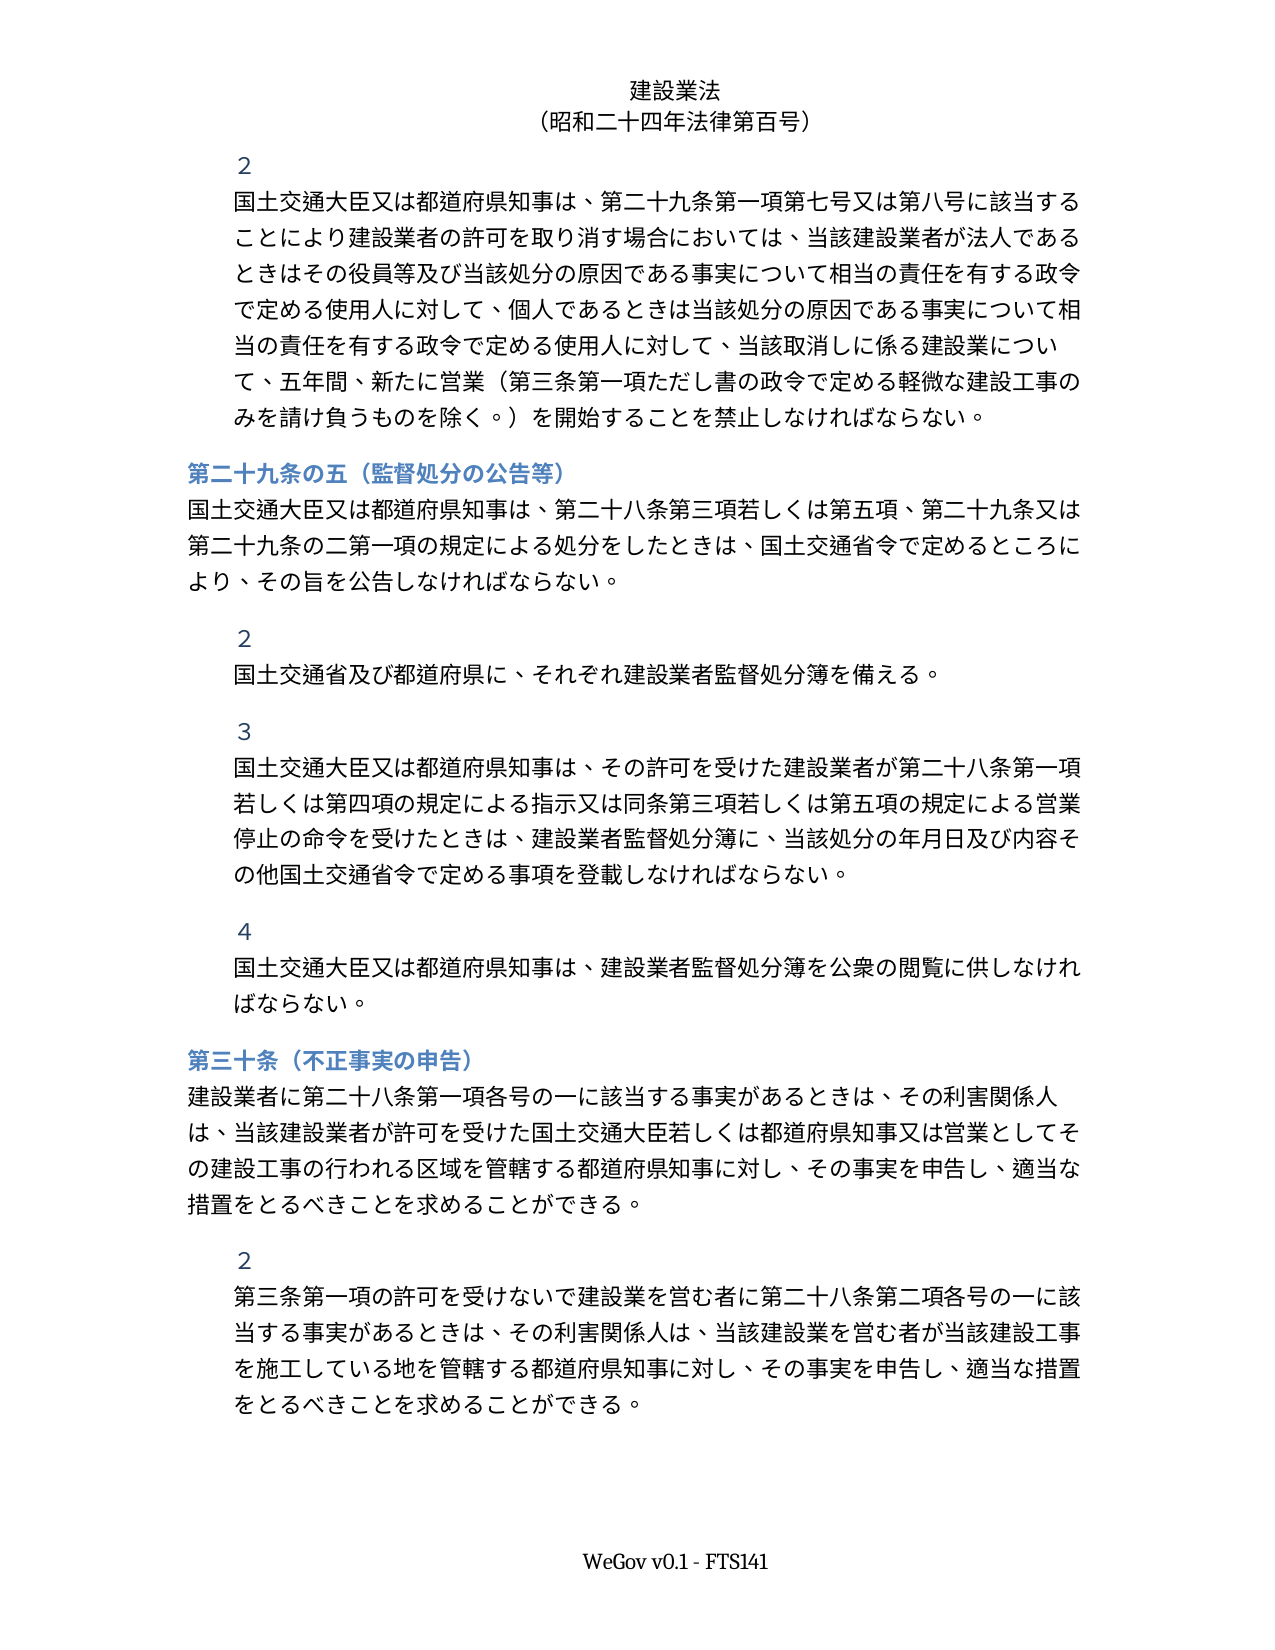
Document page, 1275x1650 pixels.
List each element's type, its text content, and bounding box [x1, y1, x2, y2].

subtitle ４ [233, 916, 1087, 947]
subtitle ２ [233, 1245, 1087, 1277]
text 国土交通大臣又は都道府県知事は、第二十九条第一項第七号又は第八号に該当することにより建設業者の許可を取り消す場合においては、当該建設業者が法人であるときはその役員等及び当該処分の原因である事実について相当の責任を有する政令で定める使用人に対して、個人であるときは当該処分の原因である事実について相当の責任を有する政令で定める使用人に対して、当該取消しに係る建設業について、五年間、新たに営業（第三条第一項ただし書の政令で定める軽微な建設工事のみを請け負うものを除く。）を開始することを禁止しなければならない。 [233, 186, 1087, 433]
text 国土交通省及び都道府県に、それぞれ建設業者監督処分簿を備える。 [233, 659, 1087, 690]
subtitle ３ [233, 716, 1087, 747]
text 国土交通大臣又は都道府県知事は、第二十八条第三項若しくは第五項、第二十九条又は第二十九条の二第一項の規定による処分をしたときは、国土交通省令で定めるところにより、その旨を公告しなければならない。 [187, 494, 1087, 597]
text 第三条第一項の許可を受けないで建設業を営む者に第二十八条第二項各号の一に該当する事実があるときは、その利害関係人は、当該建設業を営む者が当該建設工事を施工している地を管轄する都道府県知事に対し、その事実を申告し、適当な措置をとるべきことを求めることができる。 [233, 1281, 1087, 1420]
subtitle 第三十条（不正事実の申告） [187, 1045, 1087, 1076]
subtitle 第二十九条の五（監督処分の公告等） [187, 458, 1087, 489]
text 国土交通大臣又は都道府県知事は、建設業者監督処分簿を公衆の閲覧に供しなければならない。 [233, 952, 1087, 1019]
text 建設業者に第二十八条第一項各号の一に該当する事実があるときは、その利害関係人は、当該建設業者が許可を受けた国土交通大臣若しくは都道府県知事又は営業としてその建設工事の行われる区域を管轄する都道府県知事に対し、その事実を申告し、適当な措置をとるべきことを求めることができる。 [187, 1081, 1087, 1220]
subtitle ２ [233, 150, 1087, 181]
text 国土交通大臣又は都道府県知事は、その許可を受けた建設業者が第二十八条第一項若しくは第四項の規定による指示又は同条第三項若しくは第五項の規定による営業停止の命令を受けたときは、建設業者監督処分簿に、当該処分の年月日及び内容その他国土交通省令で定める事項を登載しなければならない。 [233, 752, 1087, 891]
subtitle ２ [233, 623, 1087, 654]
